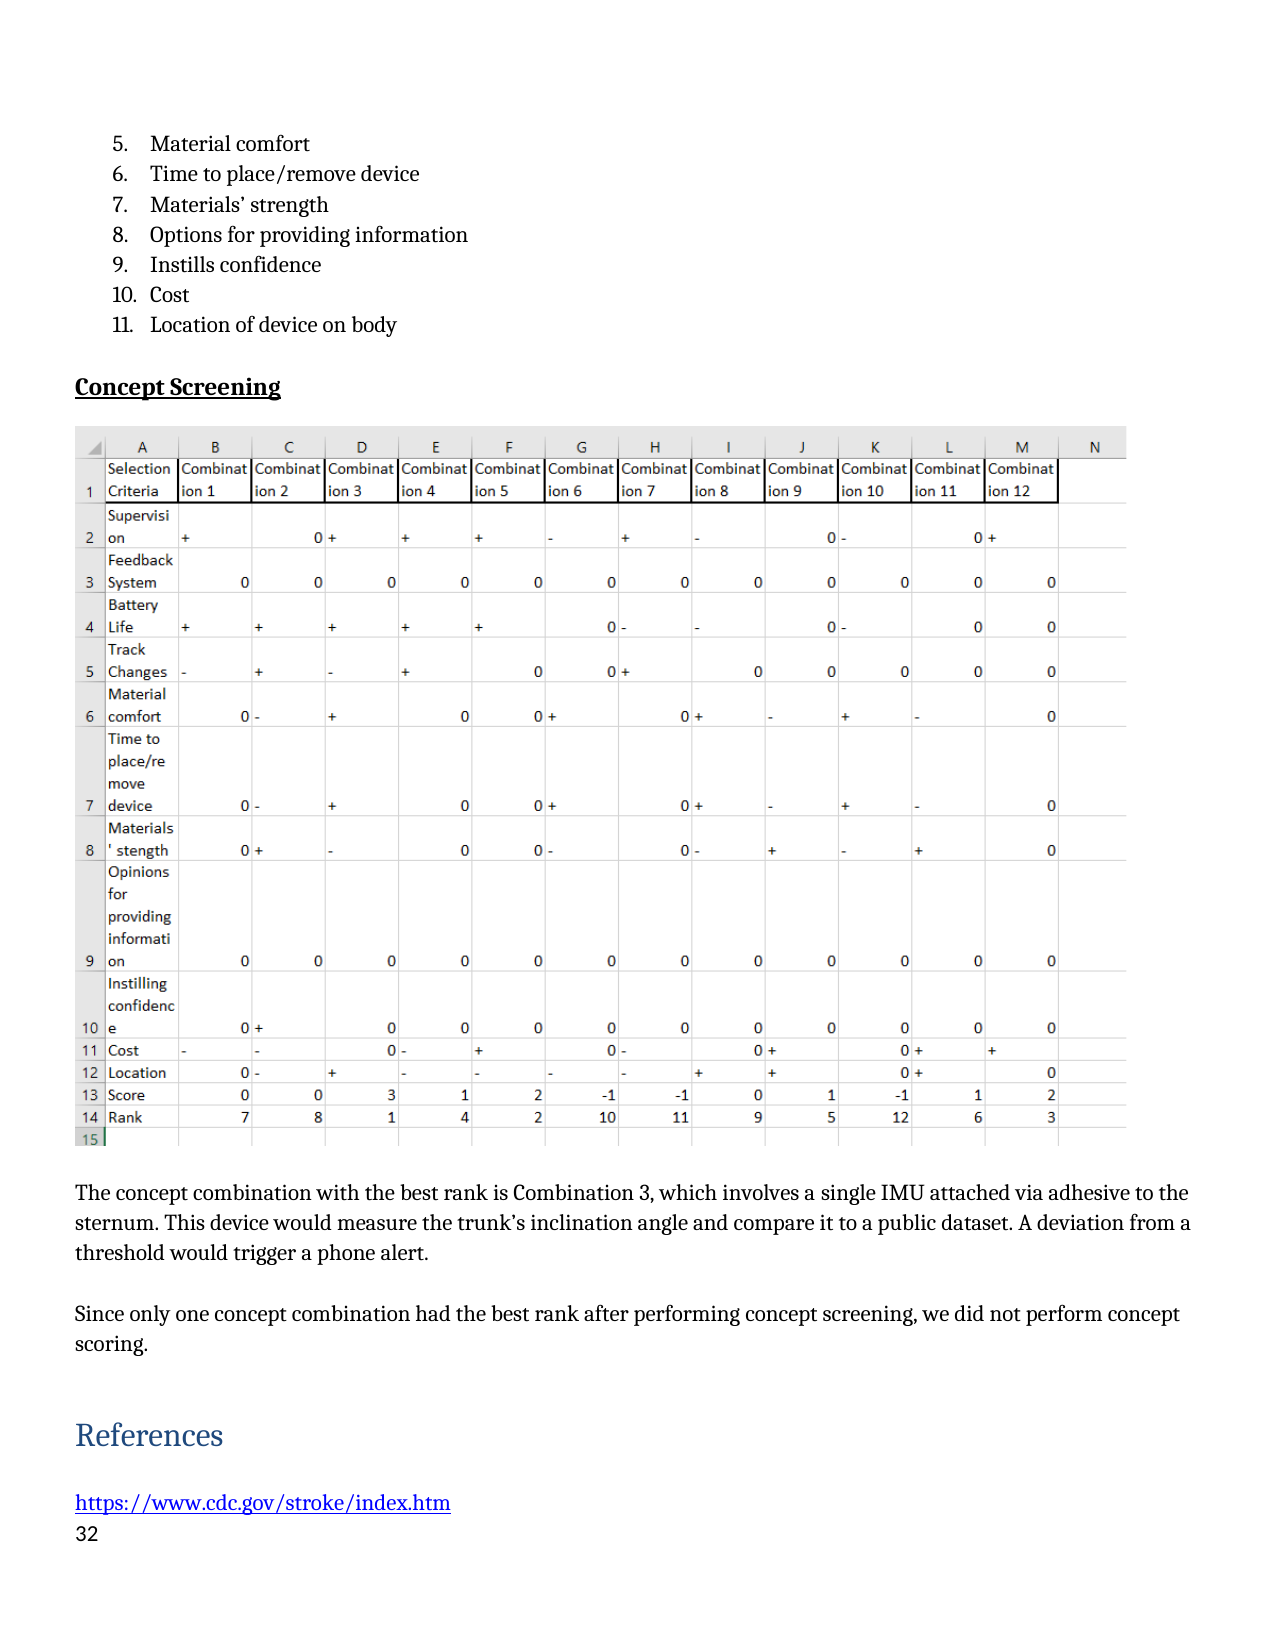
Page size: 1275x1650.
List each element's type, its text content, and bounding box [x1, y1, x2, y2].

list Materials’ strength [112, 191, 1200, 218]
text The concept combination with the best rank is Combination 3, which involves a single IMU attached via adhesive to the sternum. This device would measure the trunk’s inclination angle and compare it to a public dataset. A deviation from a threshold would trigger a phone alert. [75, 1179, 1200, 1266]
text Concept Screening [75, 373, 1200, 401]
list Cost [112, 282, 1200, 308]
list Options for providing information [112, 222, 1200, 248]
list Material comfort [112, 131, 1200, 157]
text https://www.cdc.gov/stroke/index.htm [75, 1490, 1200, 1517]
picture [75, 426, 1127, 1146]
subtitle References [75, 1416, 1200, 1454]
list Location of device on body [112, 312, 1200, 339]
list Instills confidence [112, 252, 1200, 278]
list Time to place/remove device [112, 161, 1200, 188]
text Since only one concept combination had the best rank after performing concept screening, we did not perform concept scoring. [75, 1300, 1200, 1357]
